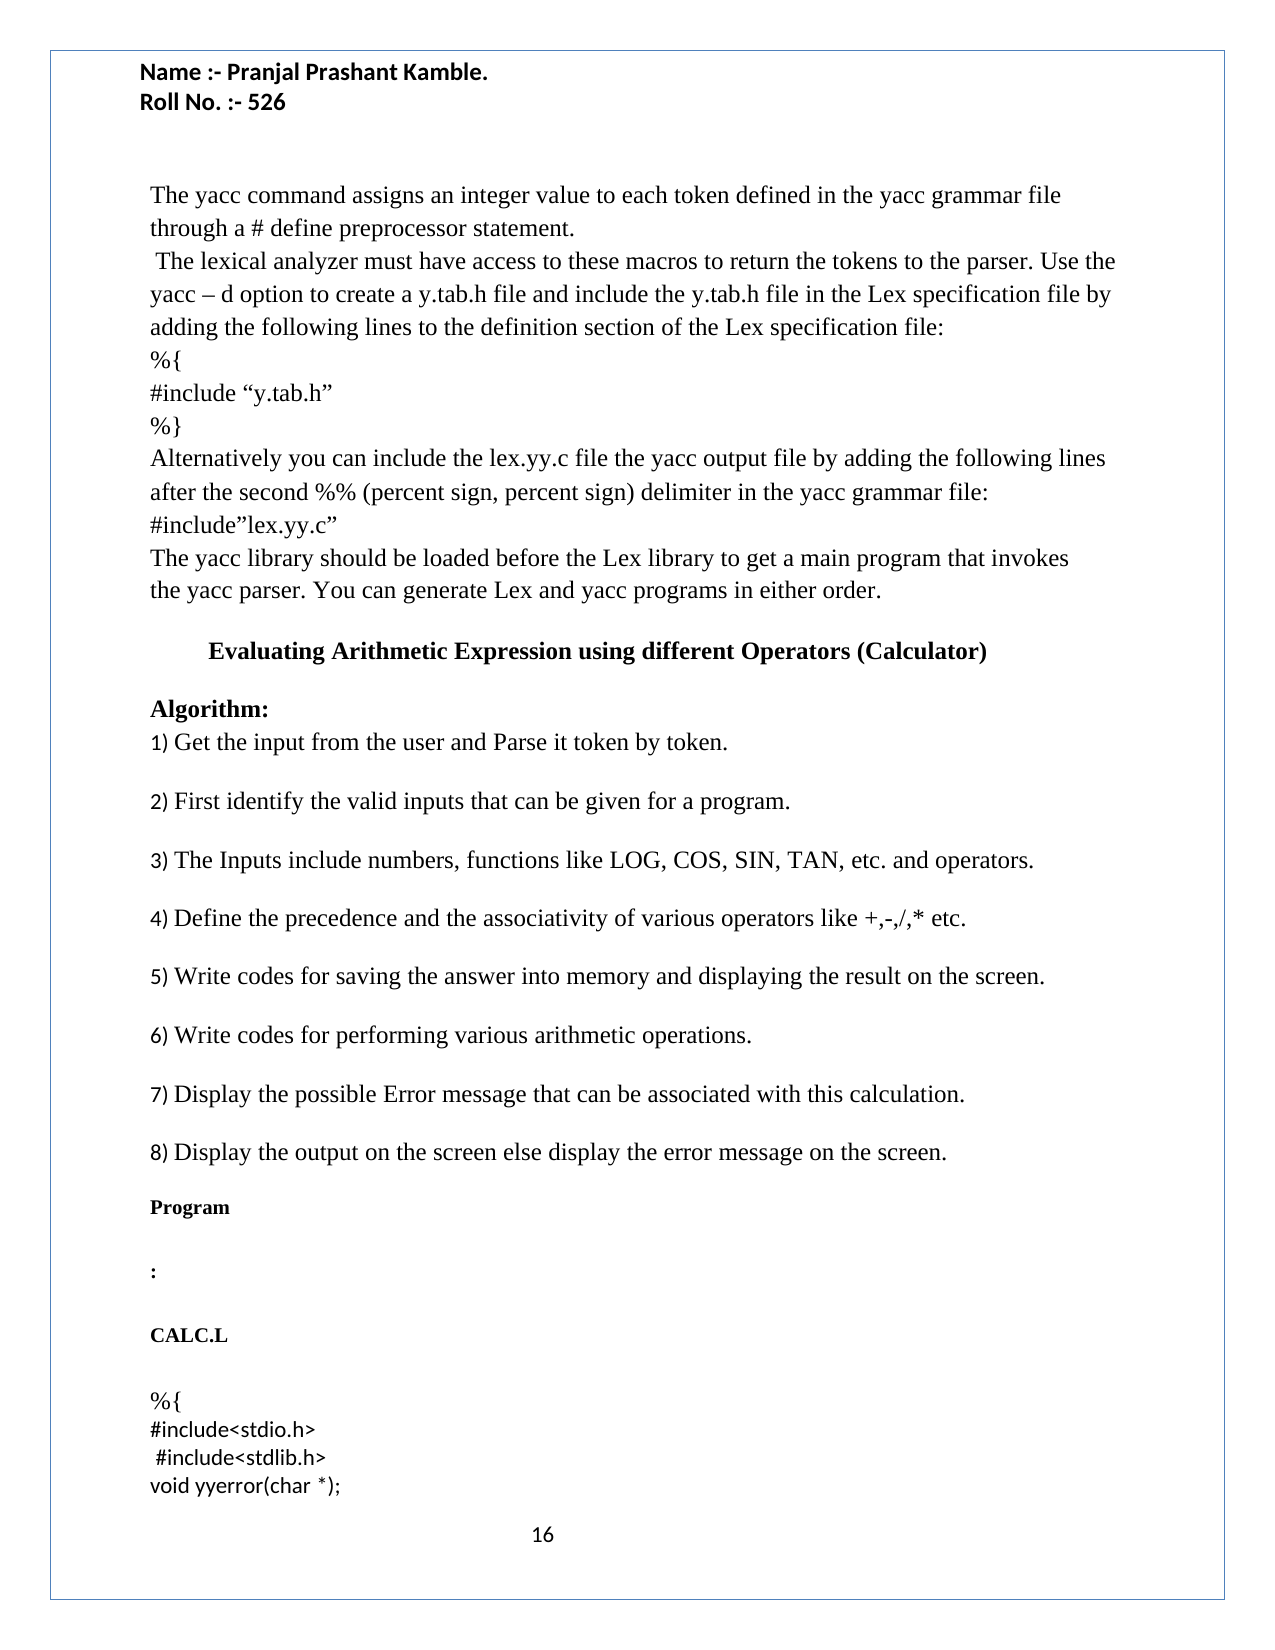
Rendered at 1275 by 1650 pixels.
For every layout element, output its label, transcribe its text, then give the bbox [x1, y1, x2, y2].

subtitle Algorithm: [150, 694, 1167, 723]
text Alternatively you can include the lex.yy.c file the yacc output file by adding the following lines after the second %% (percent sign, percent sign) delimiter in the yacc grammar file: [150, 443, 1109, 505]
text %{ [150, 1386, 1167, 1415]
text #include”lex.yy.c” [150, 510, 1167, 538]
text %{ [150, 345, 1167, 373]
list Display the possible Error message that can be associated with this calculation. [150, 1079, 1167, 1108]
text The yacc command assigns an integer value to each token defined in the yacc grammar file through a # define preprocessor statement. [150, 180, 1109, 241]
list The Inputs include numbers, functions like LOG, COS, SIN, TAN, etc. and operators. [150, 845, 1167, 874]
text %} [150, 411, 1167, 439]
list Write codes for performing various arithmetic operations. [150, 1020, 1167, 1049]
list Display the output on the screen else display the error message on the screen. [150, 1137, 1167, 1166]
list Write codes for saving the answer into memory and displaying the result on the screen. [150, 961, 1167, 991]
list Get the input from the user and Parse it token by token. [150, 727, 1167, 756]
text The yacc library should be loaded before the Lex library to get a main program that invokes the yacc parser. You can generate Lex and yacc programs in either order. [150, 543, 1082, 604]
list First identify the valid inputs that can be given for a program. [150, 786, 1167, 815]
text #include<stdio.h> [150, 1415, 1167, 1443]
subtitle Evaluating Arithmetic Expression using different Operators (Calculator) [208, 636, 1167, 665]
text The lexical analyzer must have access to these macros to return the tokens to the parser. Use the yacc – d option to create a y.tab.h file and include the y.tab.h file in the Lex specification file by adding the following lines to the definition section of the Lex specification file: [150, 246, 1124, 341]
text void yyerror(char *); [150, 1471, 1167, 1499]
text #include<stdlib.h> [150, 1443, 1167, 1471]
list Define the precedence and the associativity of various operators like +,-,/,* etc. [150, 903, 1167, 932]
text Program: CALC.L [150, 1195, 236, 1347]
text #include “y.tab.h” [150, 378, 1167, 406]
